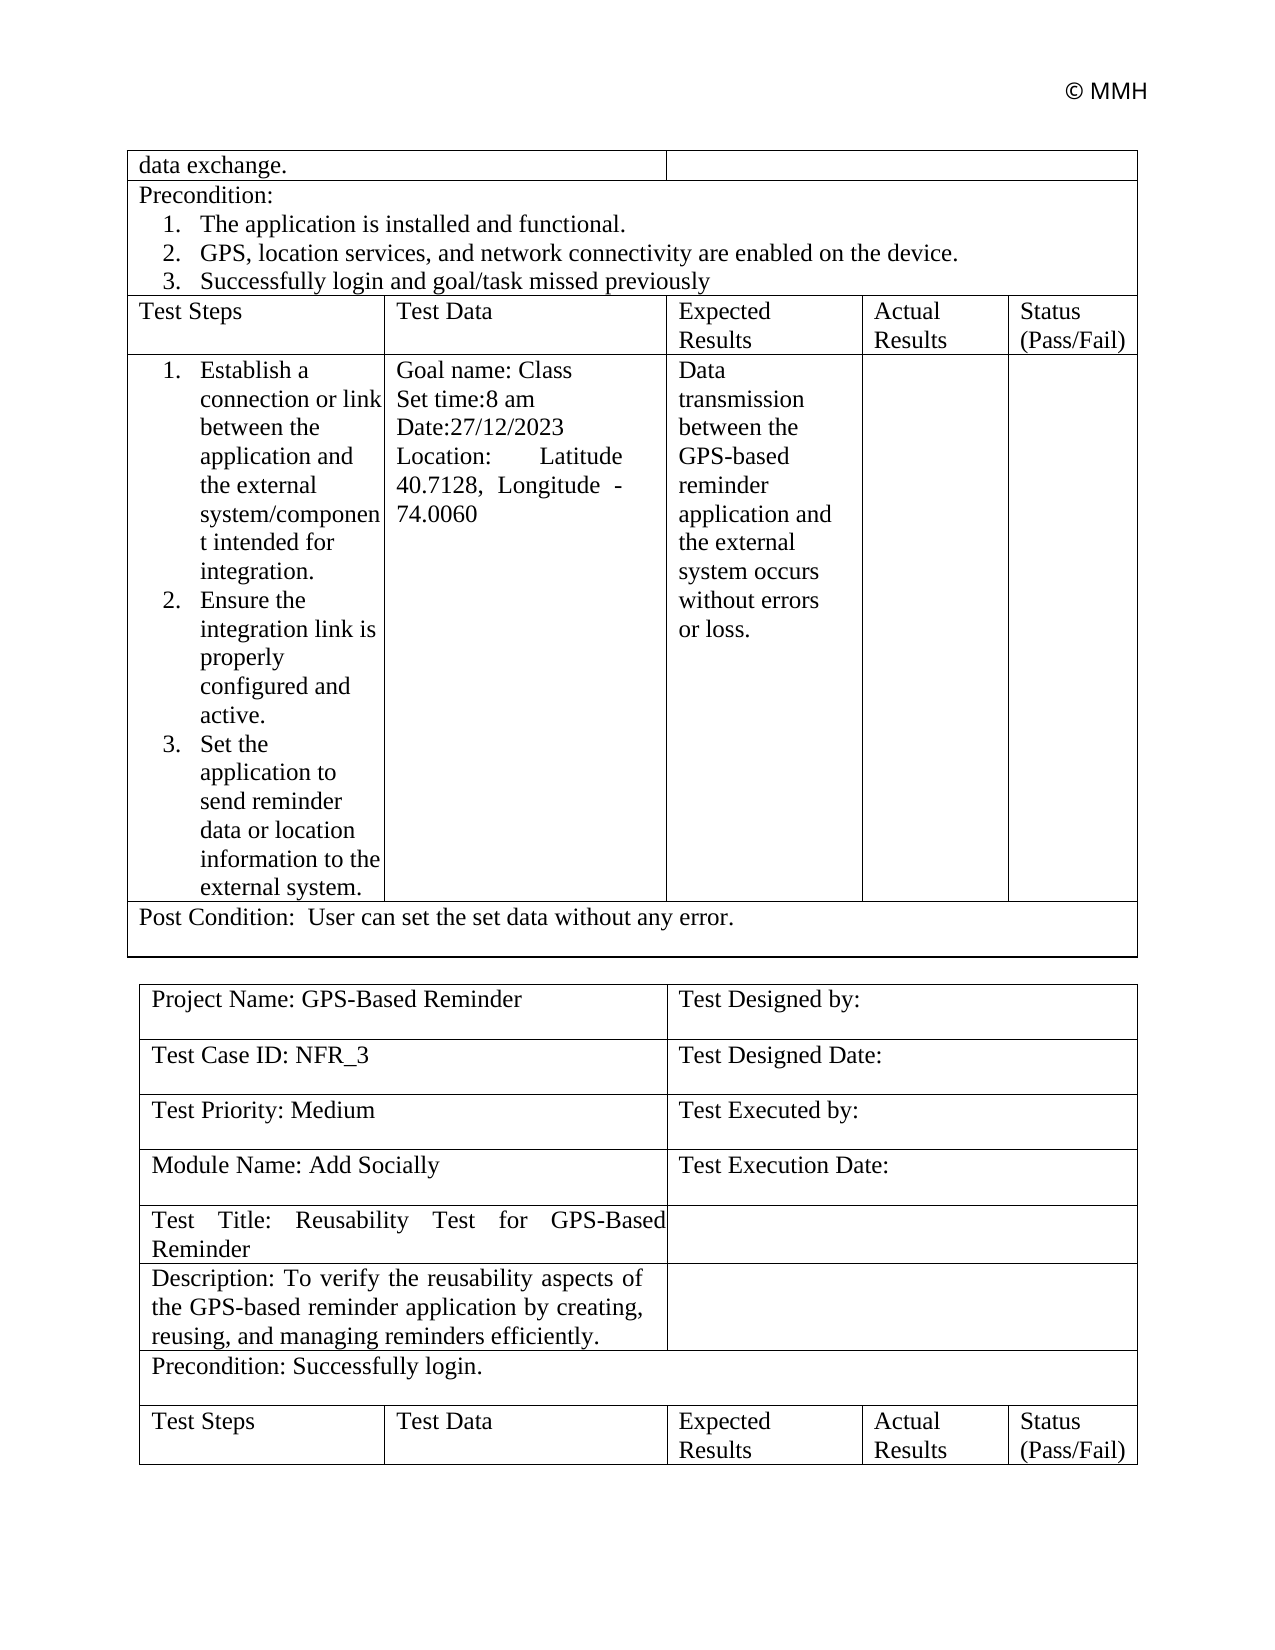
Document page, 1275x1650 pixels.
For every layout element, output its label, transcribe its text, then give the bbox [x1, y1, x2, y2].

table_cell [863, 355, 1008, 901]
table_cell Test Priority: Medium [140, 1095, 667, 1149]
table_cell Data transmission between the GPS-based reminder application and the external system occurs without errors or loss. [667, 355, 862, 901]
table_cell Status (Pass/Fail) [1009, 296, 1137, 354]
table_cell Actual Results [863, 1406, 1008, 1464]
table_cell Test Execution Date: [668, 1150, 1137, 1204]
table_cell Test Designed Date: [668, 1040, 1137, 1094]
table_cell Test Steps [128, 296, 384, 354]
table_cell Goal name: Class Set time:8 am Date:27/12/2023 Location: Latitude 40.7128, Longitude -74.0060 [385, 355, 666, 901]
table_cell Status (Pass/Fail) [1009, 1406, 1137, 1464]
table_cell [128, 151, 666, 180]
table_cell [1009, 355, 1137, 901]
table_cell Actual Results [863, 296, 1008, 354]
table_cell Post Condition: User can set the set data without any error. [128, 902, 1137, 956]
table_cell Test Data [385, 1406, 667, 1464]
table_cell [667, 151, 1137, 180]
table_cell Establish a connection or link between the application and the external system/component intended for integration. Ensure the integration link is properly configured and active. Set the application to send reminder data or location information to the external system. [128, 355, 384, 901]
table_cell Test Title: Reusability Test for GPS-Based Reminder [140, 1206, 667, 1263]
table_cell Expected Results [668, 1406, 862, 1464]
table_cell Precondition: The application is installed and functional. GPS, location services, and network connectivity are enabled on the device. Successfully login and goal/task missed previously [128, 181, 1137, 295]
table_cell Test Case ID: NFR_3 [140, 1040, 667, 1094]
table_cell [668, 1264, 1137, 1350]
table_cell Test Data [385, 296, 666, 354]
table_cell [668, 1206, 1137, 1263]
table_cell Test Executed by: [668, 1095, 1137, 1149]
table_cell Module Name: Add Socially [140, 1150, 667, 1204]
table_header Project Name: GPS-Based Reminder [140, 985, 667, 1039]
table_cell Precondition: Successfully login. [140, 1351, 1137, 1405]
table_header Test Designed by: [668, 985, 1137, 1039]
table_cell Expected Results [667, 296, 862, 354]
table_cell Description: To verify the reusability aspects of the GPS-based reminder application by creating, reusing, and managing reminders efficiently. [140, 1264, 667, 1350]
table_cell Test Steps [140, 1406, 384, 1464]
